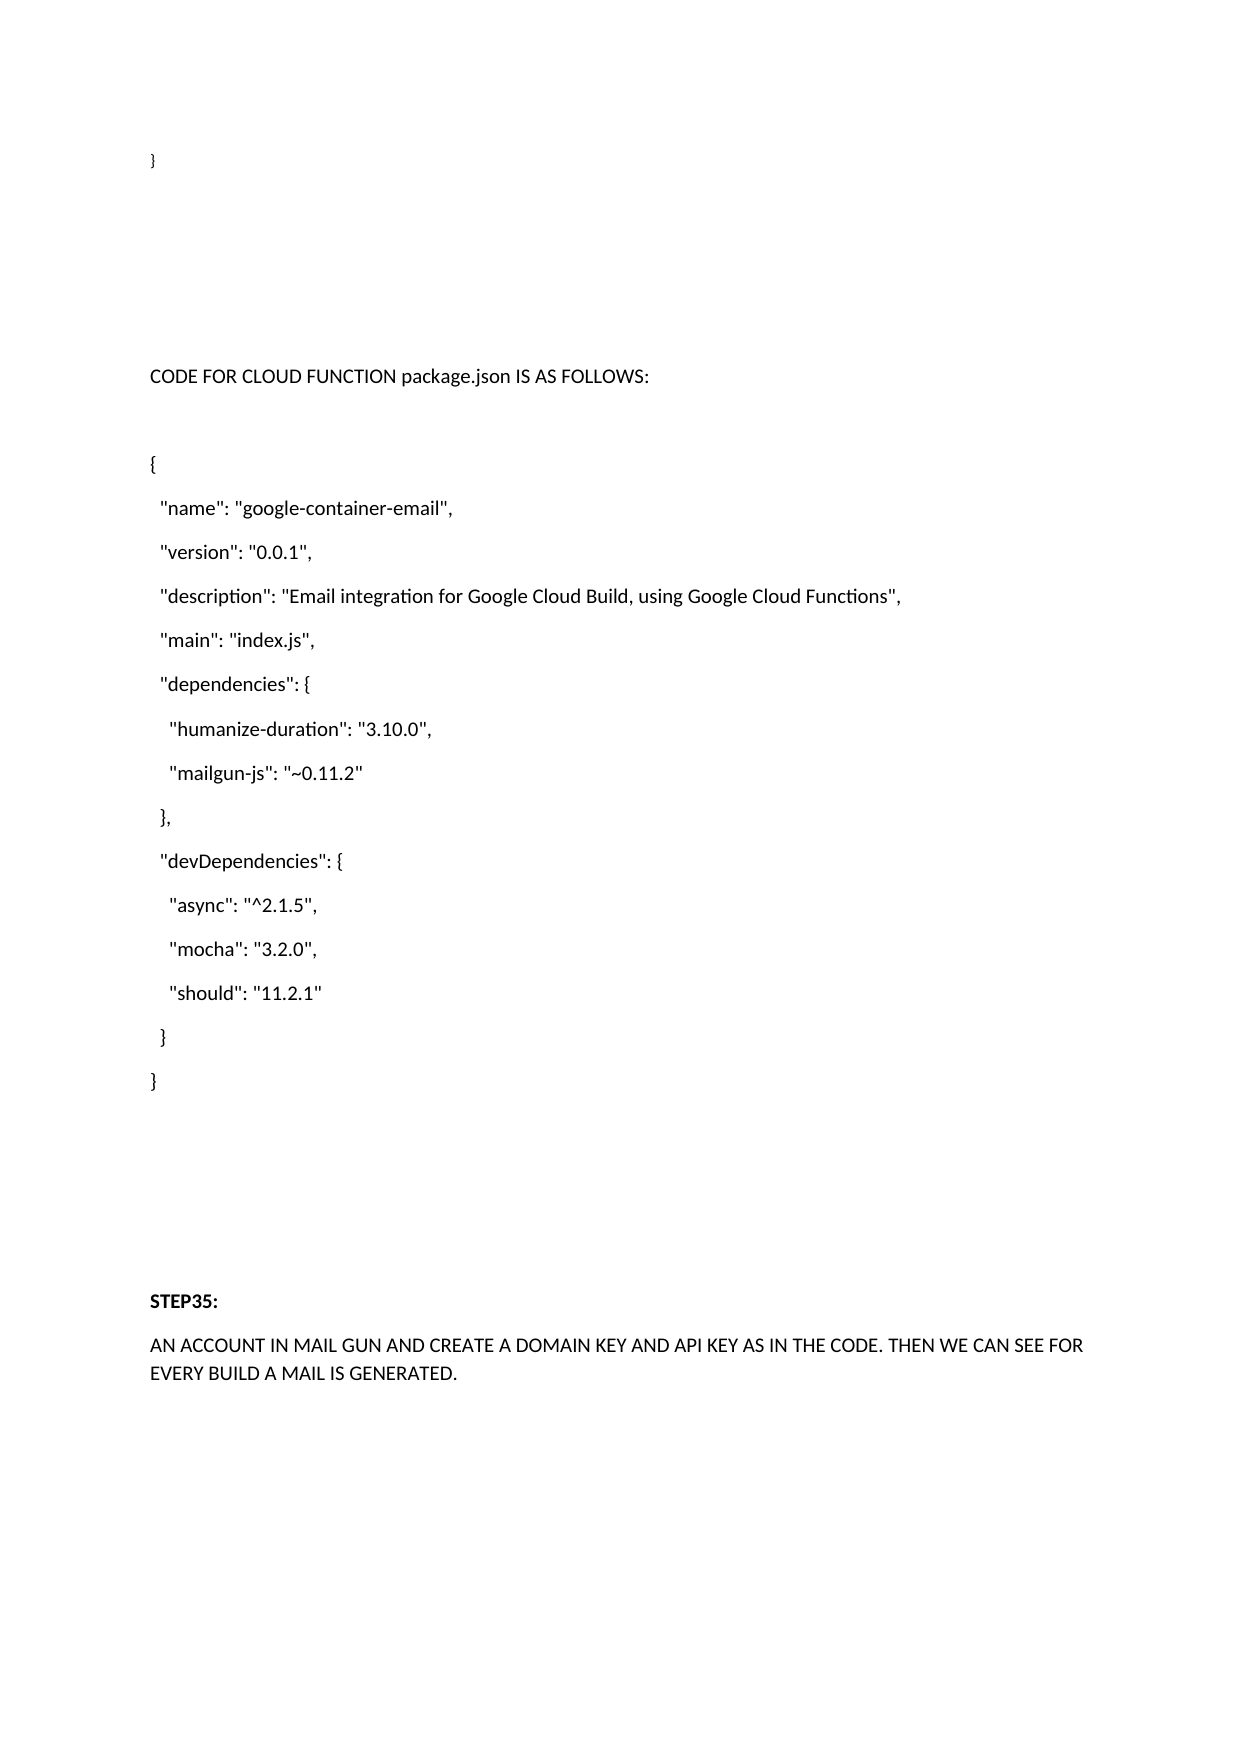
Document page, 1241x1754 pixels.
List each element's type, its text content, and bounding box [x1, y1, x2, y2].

text STEP35: [150, 1288, 1090, 1314]
text "mocha": "3.2.0", [150, 936, 1090, 961]
text } [150, 150, 1090, 170]
text "async": "^2.1.5", [150, 892, 1090, 917]
text "dependencies": { [150, 672, 1090, 697]
text "name": "google-container-email", [150, 495, 1090, 521]
text "humanize-duration": "3.10.0", [150, 716, 1090, 741]
text "main": "index.js", [150, 628, 1090, 653]
text } [150, 1024, 1090, 1049]
text AN ACCOUNT IN MAIL GUN AND CREATE A DOMAIN KEY AND API KEY AS IN THE CODE. THEN WE CAN SEE FOR EVERY BUILD A MAIL IS GENERATED. [150, 1333, 1090, 1385]
text "mailgun-js": "~0.11.2" [150, 760, 1090, 785]
text "description": "Email integration for Google Cloud Build, using Google Cloud Functions", [150, 583, 1090, 609]
text "devDependencies": { [150, 848, 1090, 873]
text "version": "0.0.1", [150, 539, 1090, 565]
text CODE FOR CLOUD FUNCTION package.json IS AS FOLLOWS: [150, 363, 1090, 389]
text }, [150, 804, 1090, 829]
text "should": "11.2.1" [150, 980, 1090, 1006]
text { [150, 451, 1090, 477]
text } [150, 1068, 1090, 1094]
